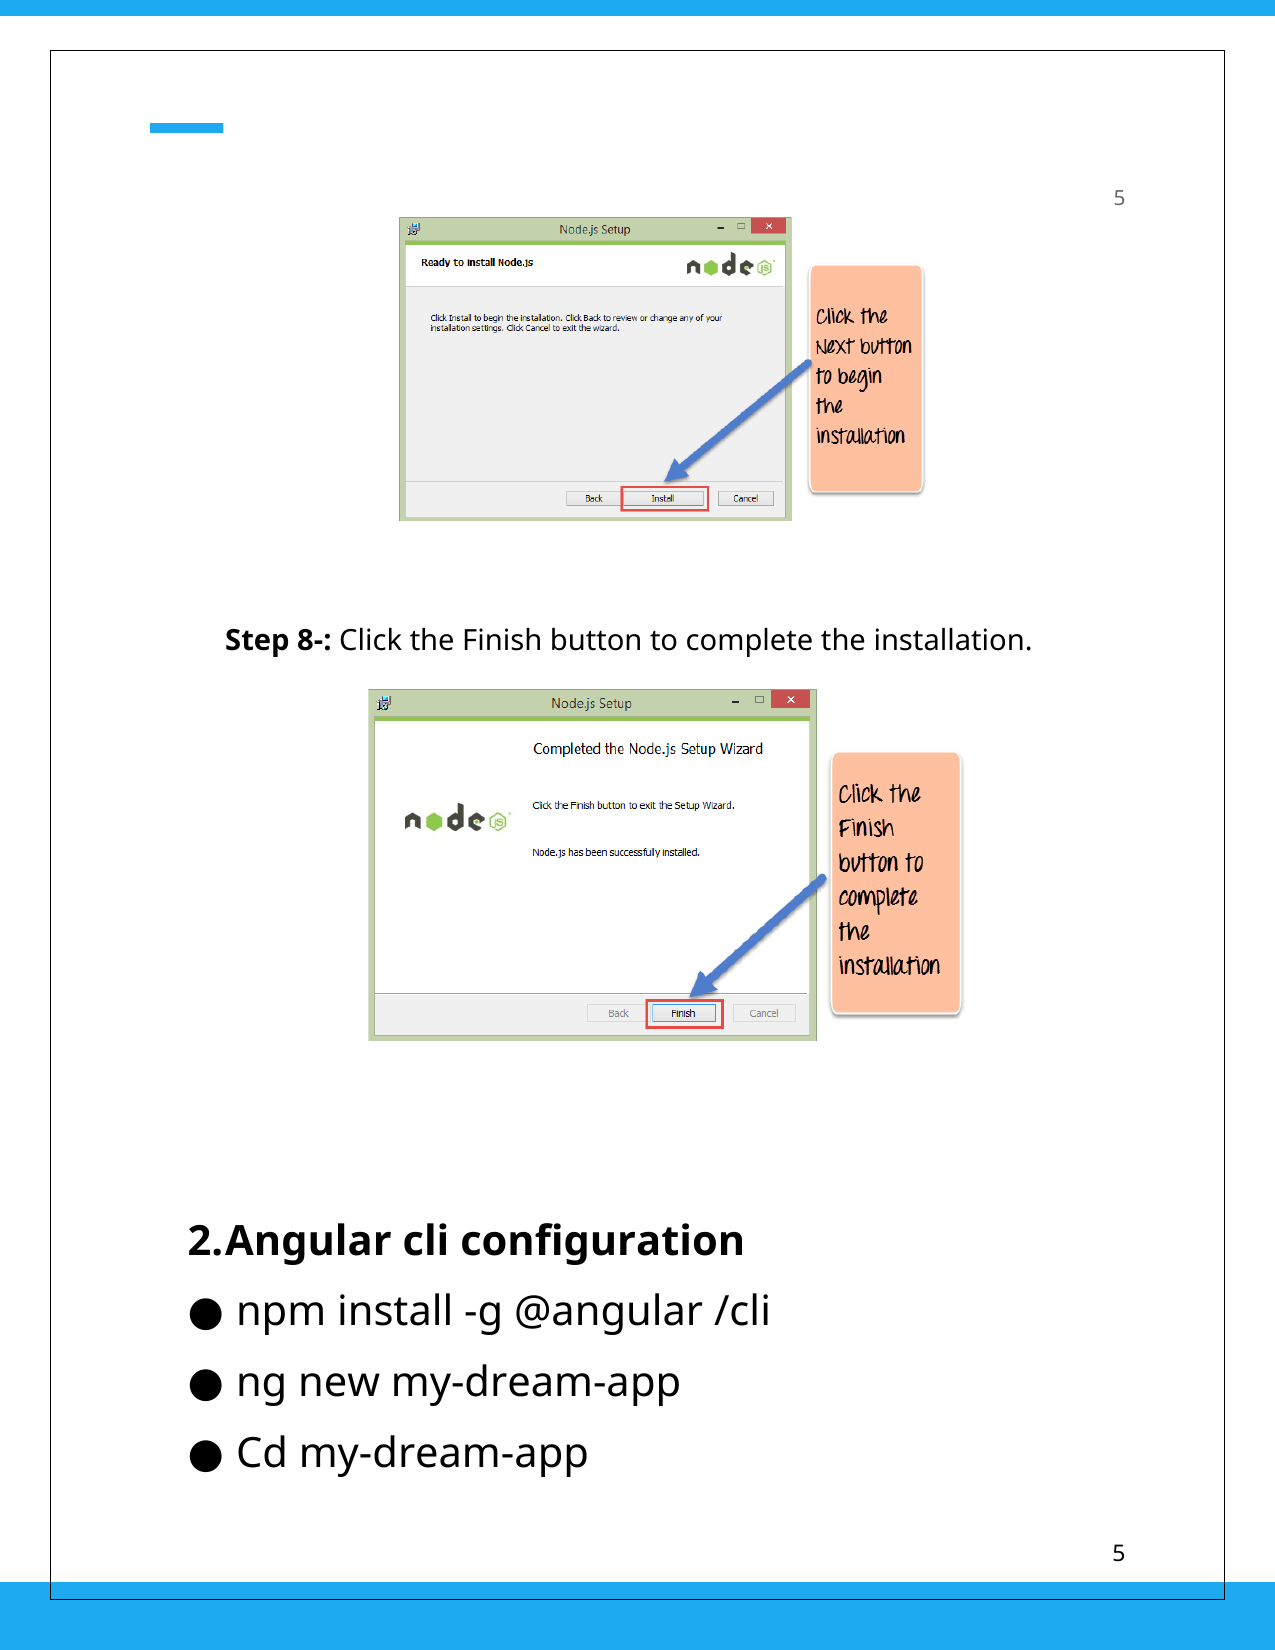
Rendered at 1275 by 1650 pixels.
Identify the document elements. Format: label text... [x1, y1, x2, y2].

picture [399, 217, 952, 521]
picture [150, 123, 224, 133]
picture [368, 689, 982, 1041]
list ng new my-dream-app [187, 1352, 1125, 1409]
picture [0, 0, 1275, 16]
list Cd my-dream-app [187, 1423, 1125, 1480]
picture [51, 1582, 1224, 1599]
list npm install -g @angular /cli [187, 1281, 1125, 1338]
picture [0, 1582, 1275, 1650]
text Step 8-: Click the Finish button to complete the installation. [225, 619, 1125, 659]
list Angular cli configuration [187, 1210, 1125, 1267]
